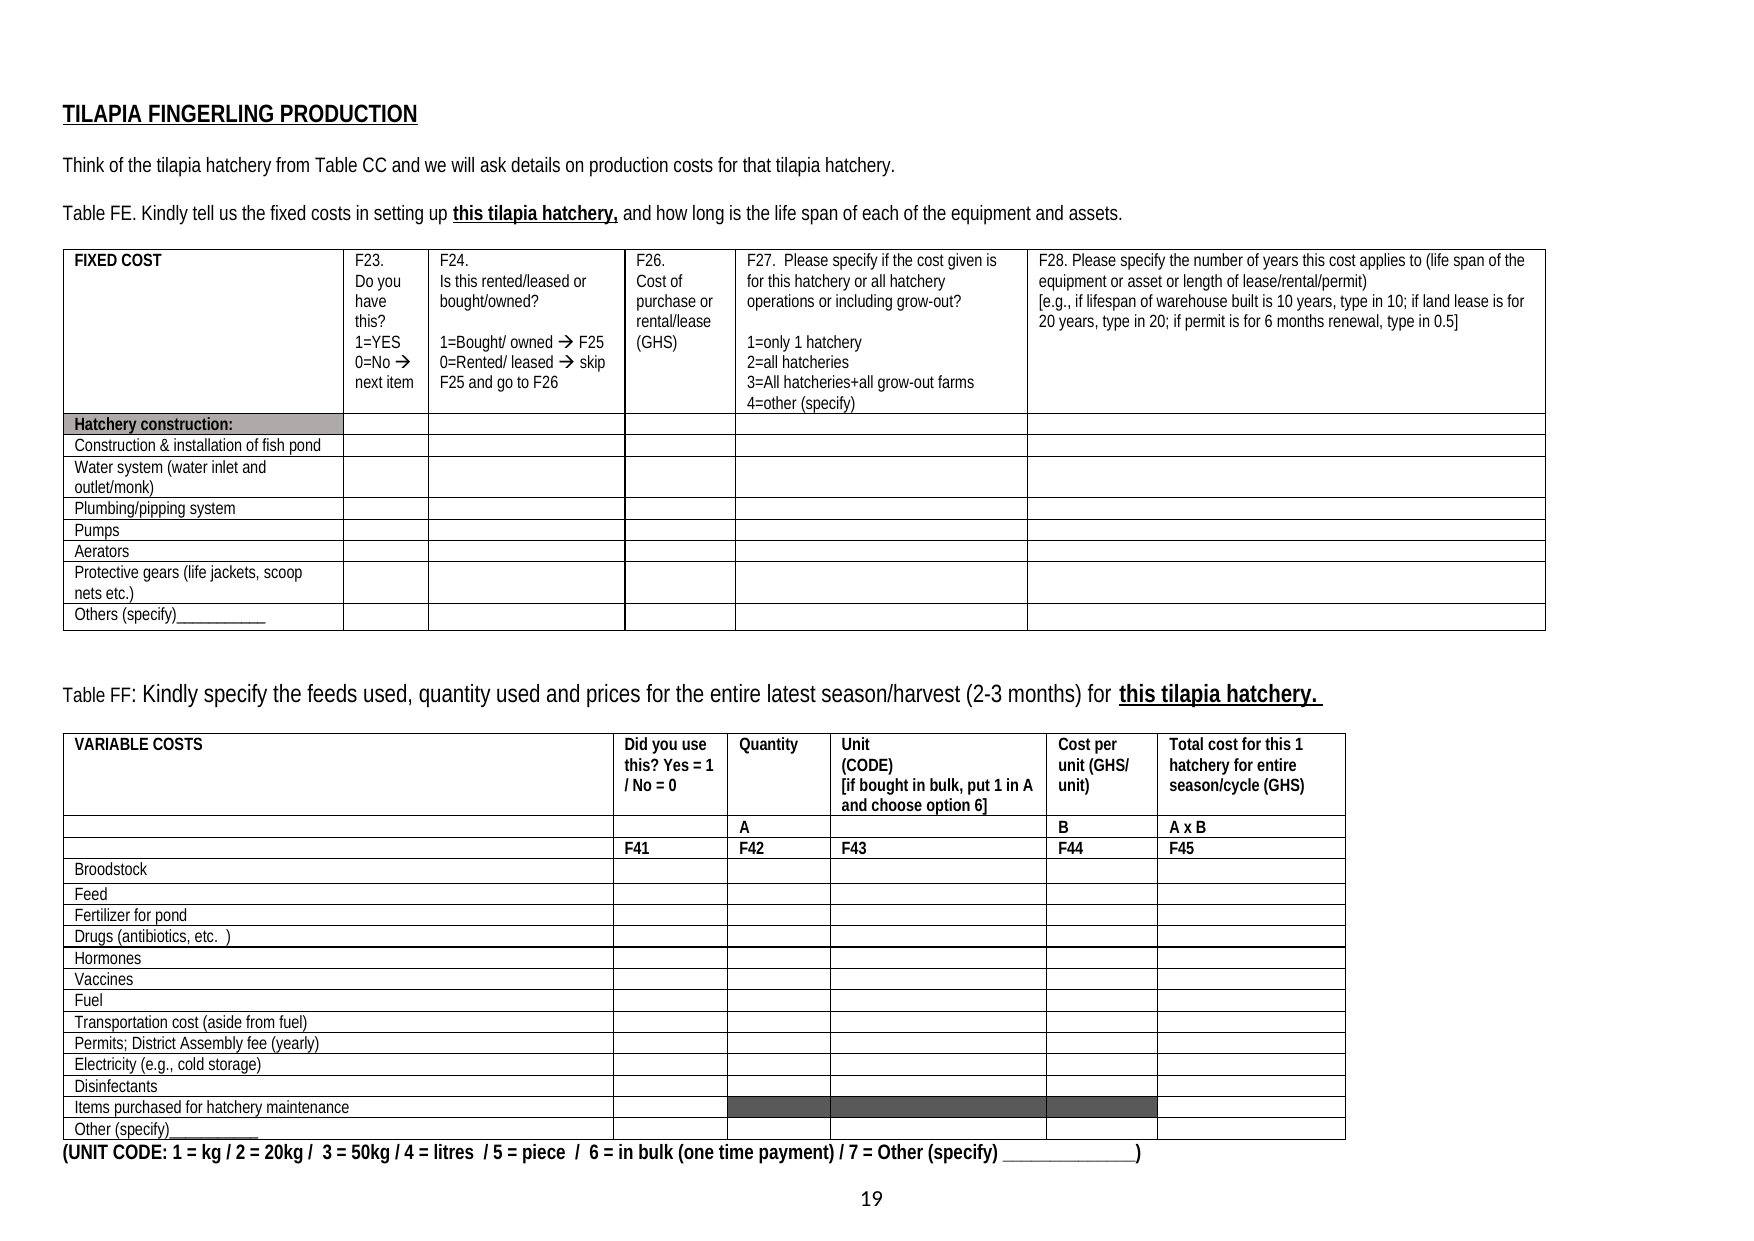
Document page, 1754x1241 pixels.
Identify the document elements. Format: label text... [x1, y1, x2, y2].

table_cell A [728, 816, 830, 837]
table_cell Broodstock [64, 859, 613, 882]
table_cell [1028, 541, 1545, 561]
table_header Total cost for this 1 hatchery for entire season/cycle (GHS) [1158, 734, 1345, 815]
table_cell [728, 859, 830, 882]
table_cell [429, 604, 624, 630]
table_cell Protective gears (life jackets, scoop nets etc.) [64, 562, 343, 603]
table_cell [429, 541, 624, 561]
table_cell [728, 905, 830, 925]
table_cell Fertilizer for pond [64, 905, 613, 925]
table_cell [614, 816, 727, 837]
table_cell [1028, 562, 1545, 603]
table_cell [626, 498, 735, 518]
table_header F23. Do you have this? 1=YES 0=No next item [344, 250, 428, 413]
table_cell [728, 1076, 830, 1096]
table_cell [626, 414, 735, 434]
table_cell [1047, 1054, 1157, 1074]
table_cell [614, 884, 727, 904]
table_cell [1047, 948, 1157, 968]
table_cell [614, 990, 727, 1011]
table_cell [614, 926, 727, 946]
table_cell [728, 926, 830, 946]
table_cell [736, 541, 1027, 561]
table_cell [1047, 859, 1157, 882]
table_header F28. Please specify the number of years this cost applies to (life span of the equipment or asset or length of lease/rental/permit) [e.g., if lifespan of warehouse built is 10 years, type in 10; if land lease is for 20 years, type in 20; if permit is for 6 months renewal, type in 0.5] [1028, 250, 1545, 413]
table_cell [344, 457, 428, 497]
table_cell Fuel [64, 990, 613, 1011]
table_cell [1047, 1012, 1157, 1032]
table_cell [1158, 1097, 1345, 1117]
table_cell [1047, 884, 1157, 904]
table_cell Transportation cost (aside from fuel) [64, 1012, 613, 1032]
table_cell Pumps [64, 520, 343, 540]
table_cell [1028, 435, 1545, 456]
table_header F24. Is this rented/leased or bought/owned? 1=Bought/ owned F25 0=Rented/ leased skip F25 and go to F26 [429, 250, 624, 413]
text TILAPIA FINGERLING PRODUCTION [62, 99, 1679, 127]
table_cell Others (specify)___________ [64, 604, 343, 630]
table_cell [1047, 926, 1157, 946]
table_cell [1158, 926, 1345, 946]
table_cell [1158, 1118, 1345, 1139]
table_cell [626, 457, 735, 497]
table_cell [1158, 884, 1345, 904]
table_cell [1158, 1012, 1345, 1032]
table_cell [728, 1033, 830, 1053]
table_cell Items purchased for hatchery maintenance [64, 1097, 613, 1117]
table_cell [614, 1118, 727, 1139]
table_cell [614, 948, 727, 968]
table_cell F43 [831, 838, 1046, 858]
table_cell [614, 1012, 727, 1032]
table_cell [736, 562, 1027, 603]
table_header F26. Cost of purchase or rental/lease (GHS) [626, 250, 735, 413]
table_cell Hatchery construction: [64, 414, 343, 434]
table_cell [626, 520, 735, 540]
table_cell Vaccines [64, 969, 613, 989]
table_cell [429, 435, 624, 456]
table_header F27. Please specify if the cost given is for this hatchery or all hatchery operations or including grow-out? 1=only 1 hatchery 2=all hatcheries 3=All hatcheries+all grow-out farms 4=other (specify) [736, 250, 1027, 413]
table_cell [1047, 1118, 1157, 1139]
table_cell Water system (water inlet and outlet/monk) [64, 457, 343, 497]
table_cell [831, 1097, 1046, 1117]
table_cell [1158, 969, 1345, 989]
table_cell [344, 435, 428, 456]
table_cell Hormones [64, 948, 613, 968]
table_cell [1158, 1033, 1345, 1053]
table_cell [429, 457, 624, 497]
table_cell [831, 884, 1046, 904]
table_cell Drugs (antibiotics, etc. ) [64, 926, 613, 946]
table_cell [728, 1097, 830, 1117]
table_header Unit (CODE) [if bought in bulk, put 1 in A and choose option 6] [831, 734, 1046, 815]
table_cell [1028, 414, 1545, 434]
table_cell [728, 884, 830, 904]
table_cell [728, 1012, 830, 1032]
table_cell [1158, 990, 1345, 1011]
table_cell [1047, 1097, 1157, 1117]
table_cell [736, 498, 1027, 518]
table_header VARIABLE COSTS [64, 734, 613, 815]
table_cell [831, 1033, 1046, 1053]
table_cell [831, 990, 1046, 1011]
table_cell [344, 562, 428, 603]
table_cell A x B [1158, 816, 1345, 837]
table_cell [626, 604, 735, 630]
table_cell Electricity (e.g., cold storage) [64, 1054, 613, 1074]
table_cell [1047, 1076, 1157, 1096]
table_cell Construction & installation of fish pond [64, 435, 343, 456]
table_cell [614, 1076, 727, 1096]
table_cell [831, 1054, 1046, 1074]
table_cell [344, 498, 428, 518]
table_cell [1028, 457, 1545, 497]
table_cell [1158, 859, 1345, 882]
table_cell F44 [1047, 838, 1157, 858]
table_cell [831, 859, 1046, 882]
table_cell F42 [728, 838, 830, 858]
table_cell [831, 969, 1046, 989]
table_header Quantity [728, 734, 830, 815]
table_cell [1047, 990, 1157, 1011]
table_cell [831, 1118, 1046, 1139]
table_cell [831, 926, 1046, 946]
table_cell [429, 414, 624, 434]
table_cell [344, 520, 428, 540]
table_cell [736, 435, 1027, 456]
table_cell [344, 541, 428, 561]
table_header Did you use this? Yes = 1 / No = 0 [614, 734, 727, 815]
table_cell [1047, 905, 1157, 925]
table_header Cost per unit (GHS/ unit) [1047, 734, 1157, 815]
table_cell [614, 1097, 727, 1117]
table_cell [626, 541, 735, 561]
table_cell [429, 562, 624, 603]
table_cell [831, 905, 1046, 925]
table_cell Feed [64, 884, 613, 904]
table_cell Disinfectants [64, 1076, 613, 1096]
table_cell [614, 859, 727, 882]
table_cell [614, 969, 727, 989]
table_cell [831, 948, 1046, 968]
table_cell [429, 520, 624, 540]
table_cell [1158, 1076, 1345, 1096]
text (UNIT CODE: 1 = kg / 2 = 20kg / 3 = 50kg / 4 = litres / 5 = piece / 6 = in bulk (one time payment) / 7 = Other (specify) ______________) [62, 1140, 1679, 1164]
table_cell [626, 435, 735, 456]
table_cell Permits; District Assembly fee (yearly) [64, 1033, 613, 1053]
table_cell [1047, 969, 1157, 989]
table_cell [64, 816, 613, 837]
table_cell [1158, 948, 1345, 968]
table_cell [626, 562, 735, 603]
table_cell [1028, 498, 1545, 518]
table_cell [831, 1076, 1046, 1096]
table_cell [728, 1118, 830, 1139]
table_cell [1158, 1054, 1345, 1074]
text Think of the tilapia hatchery from Table CC and we will ask details on production costs for that tilapia hatchery. [62, 153, 1679, 177]
table_cell [1028, 520, 1545, 540]
table_cell [736, 414, 1027, 434]
table_cell [344, 414, 428, 434]
table_cell [1028, 604, 1545, 630]
table_cell F45 [1158, 838, 1345, 858]
table_cell Aerators [64, 541, 343, 561]
table_cell [64, 838, 613, 858]
text Table FE. Kindly tell us the fixed costs in setting up this tilapia hatchery, and how long is the life span of each of the equipment and assets. [62, 201, 1679, 225]
table_cell [614, 1033, 727, 1053]
table_cell [728, 990, 830, 1011]
table_cell [1047, 1033, 1157, 1053]
table_cell [831, 1012, 1046, 1032]
table_cell [614, 1054, 727, 1074]
table_cell [429, 498, 624, 518]
table_cell [736, 604, 1027, 630]
table_cell [736, 520, 1027, 540]
table_cell [728, 1054, 830, 1074]
table_cell Plumbing/pipping system [64, 498, 343, 518]
table_cell [728, 969, 830, 989]
table_cell [614, 905, 727, 925]
table_cell [1158, 905, 1345, 925]
table_cell [736, 457, 1027, 497]
table_cell B [1047, 816, 1157, 837]
table_cell [831, 816, 1046, 837]
table_cell Other (specify)___________ [64, 1118, 613, 1139]
table_cell F41 [614, 838, 727, 858]
table_cell [728, 948, 830, 968]
table_header FIXED COST [64, 250, 343, 413]
text Table FF: Kindly specify the feeds used, quantity used and prices for the entire latest season/harvest (2-3 months) for this tilapia hatchery. [62, 679, 1679, 708]
table_cell [344, 604, 428, 630]
